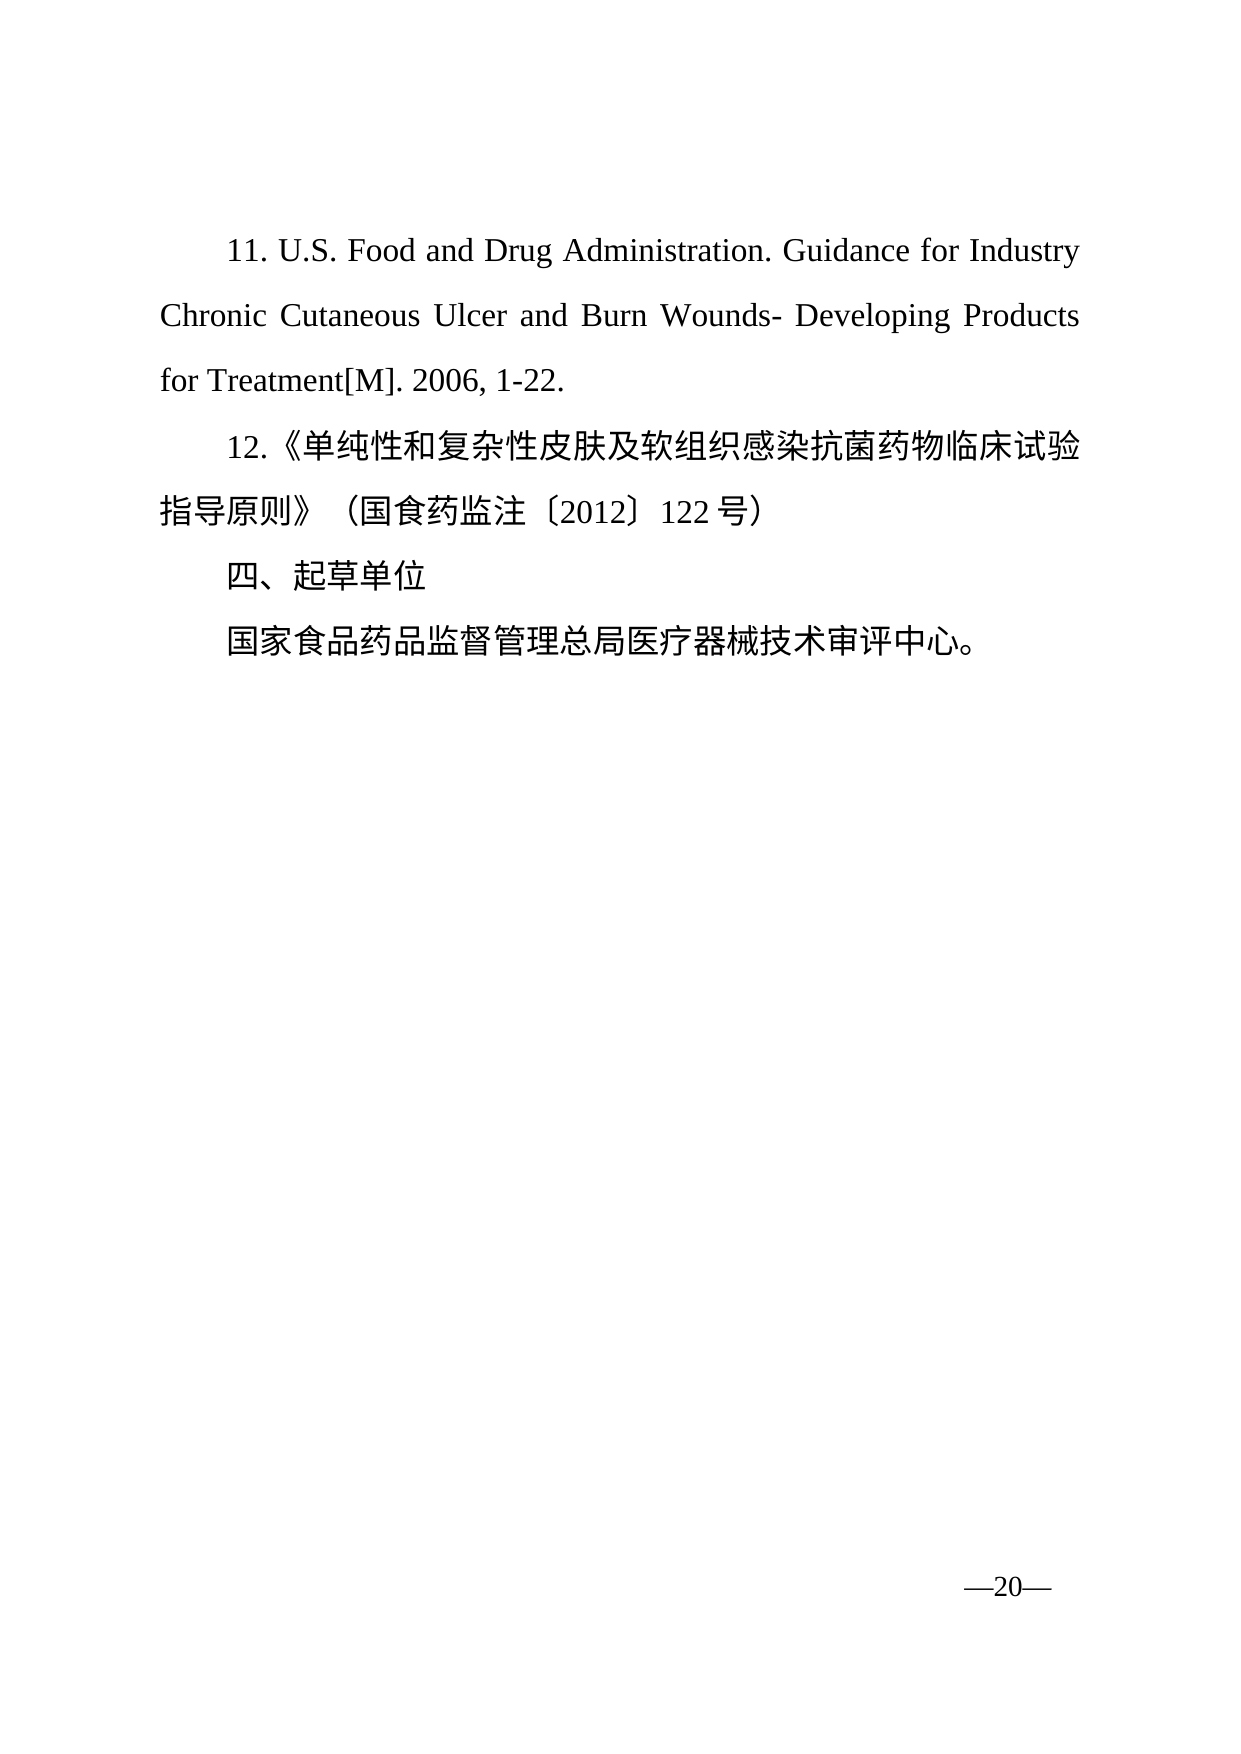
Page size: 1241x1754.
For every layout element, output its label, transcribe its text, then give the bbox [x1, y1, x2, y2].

text 四、起草单位 [159, 542, 1081, 607]
text 国家食品药品监督管理总局医疗器械技术审评中心。 [159, 607, 1081, 672]
text 11. U.S. Food and Drug Administration. Guidance for Industry Chronic Cutaneous Ulcer and Burn Wounds- Developing Products for Treatment[M]. 2006, 1-22. [159, 217, 1081, 412]
text 12.《单纯性和复杂性皮肤及软组织感染抗菌药物临床试验指导原则》（国食药监注〔2012〕122号） [159, 412, 1081, 542]
